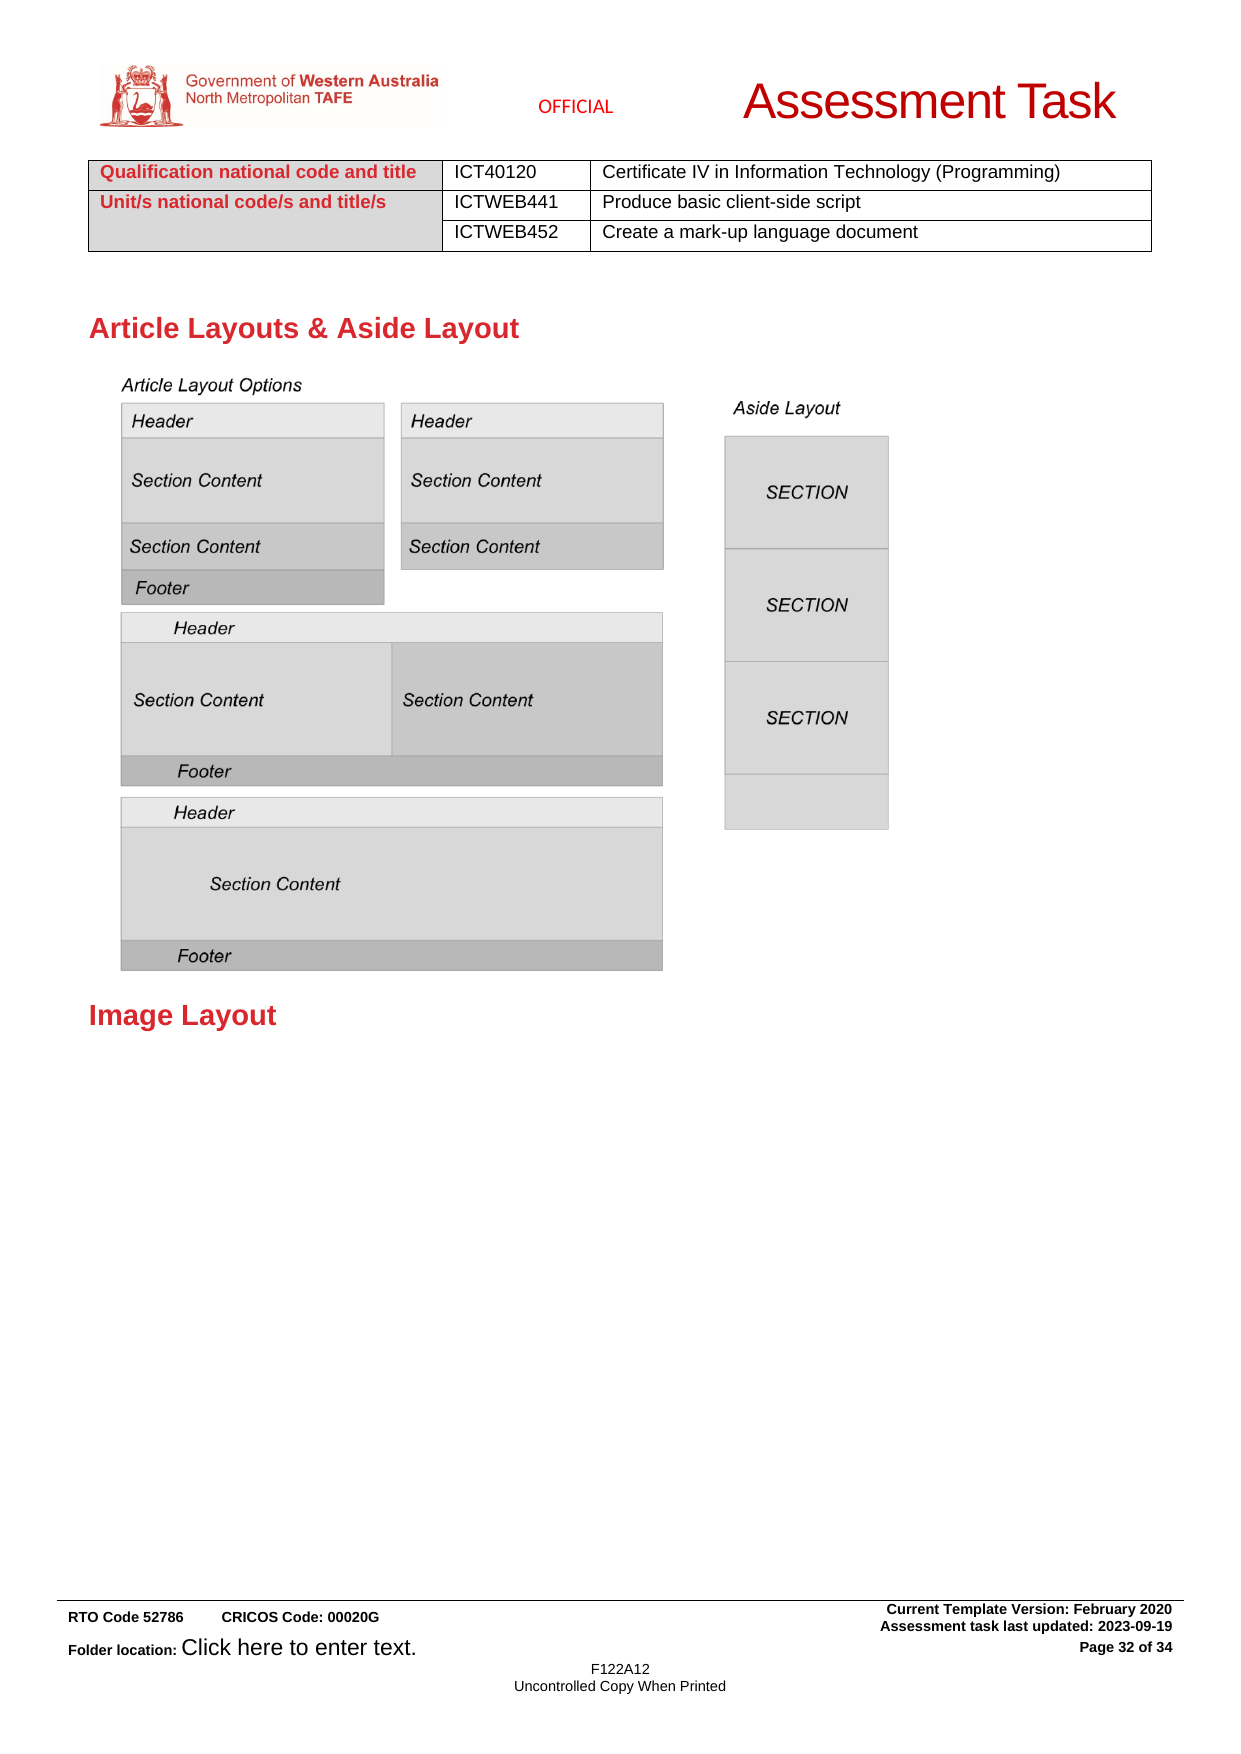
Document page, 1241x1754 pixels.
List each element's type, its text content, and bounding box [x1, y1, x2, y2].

subtitle Article Layouts & Aside Layout [89, 311, 1152, 344]
picture [100, 65, 443, 127]
subtitle Image Layout [89, 998, 1152, 1032]
picture [88, 361, 916, 982]
